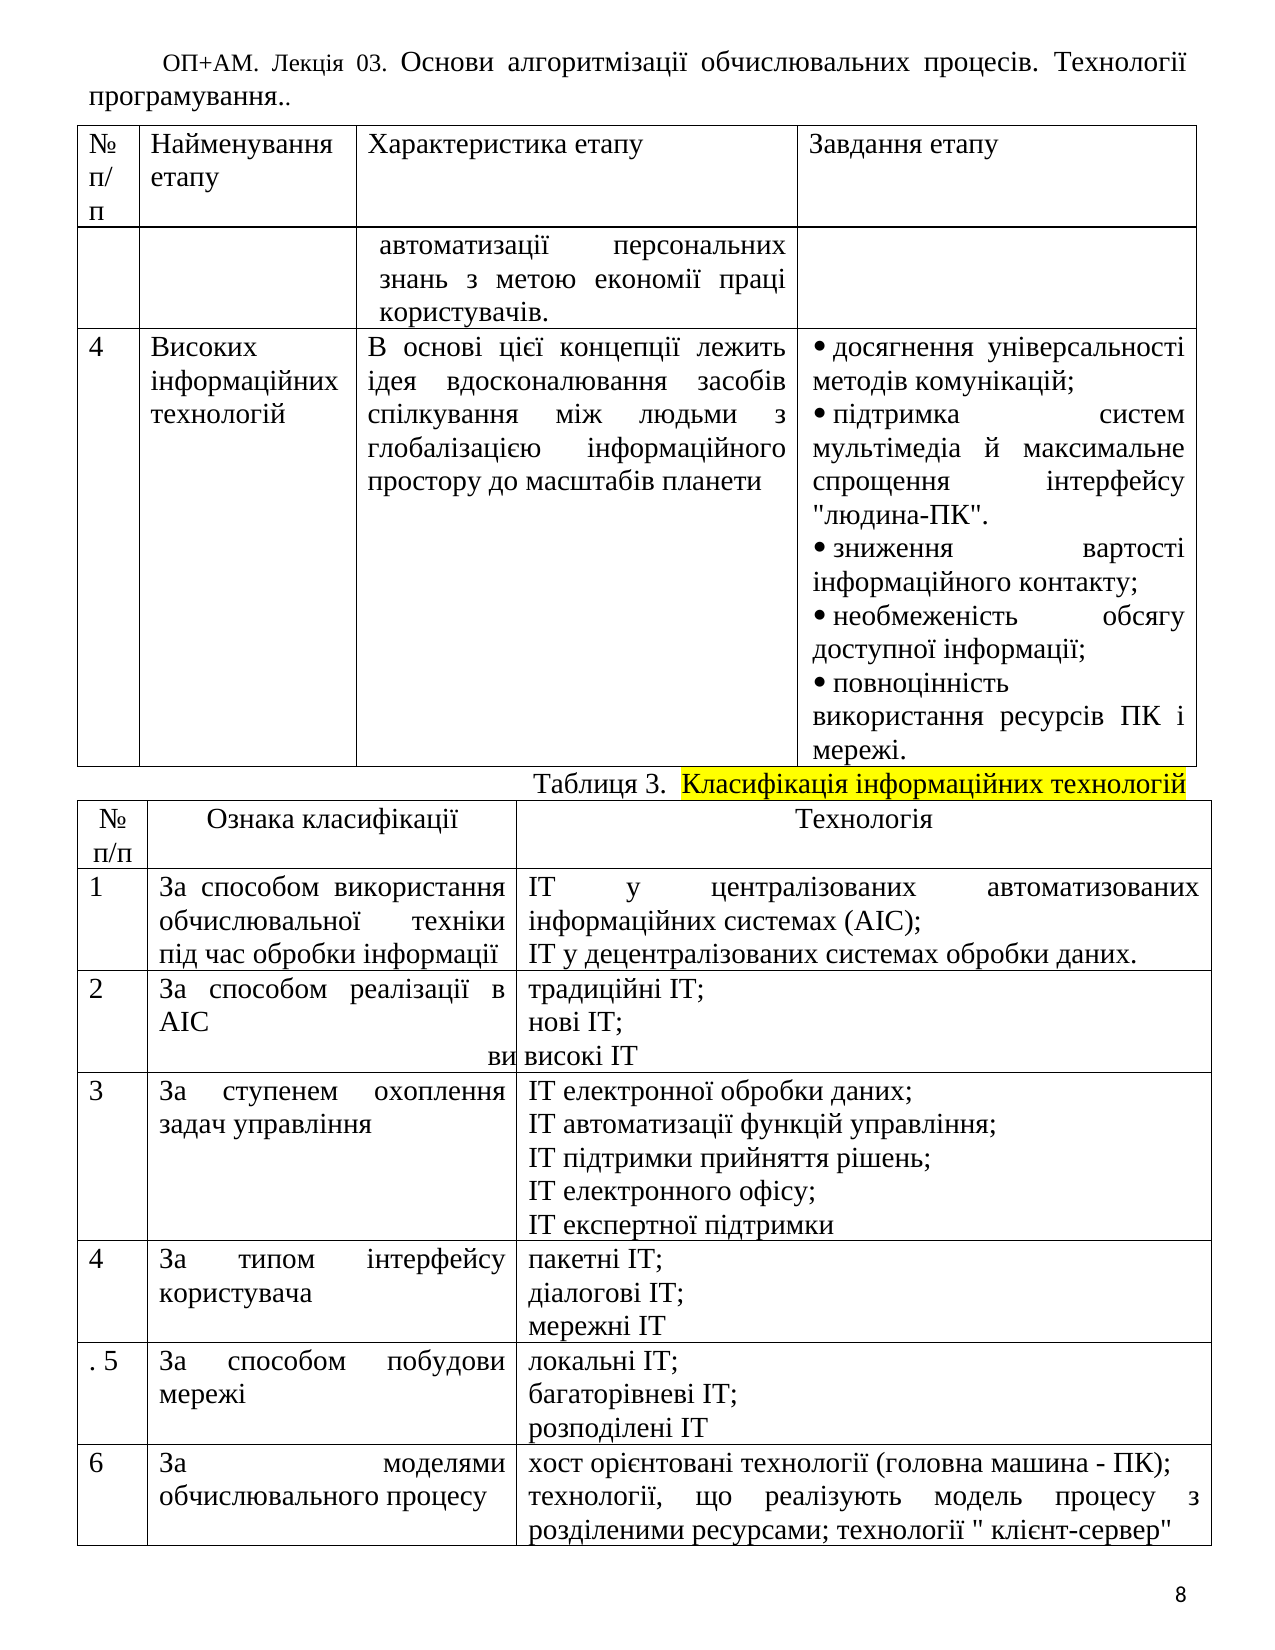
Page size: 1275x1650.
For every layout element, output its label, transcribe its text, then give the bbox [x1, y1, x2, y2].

table_cell 6 [78, 1445, 147, 1545]
table_cell За способом використання обчислювальної техніки під час обробки інформації [148, 869, 516, 970]
table_cell 4 [78, 1241, 147, 1342]
table_header № п/п [78, 126, 139, 226]
table_cell локальні ІТ; багаторівневі ІТ; розподілені ІТ [517, 1343, 1211, 1444]
table_cell хост орієнтовані технології (головна машина - ПК); технології, що реалізують модель процесу з розділеними ресурсами; технології " клієнт-сервер" [517, 1445, 1211, 1545]
table_cell 2 [78, 971, 147, 1072]
table_cell досягнення універсальності методів комунікацій; підтримка систем мультімедіа й максимальне спрощення інтерфейсу "людина-ПК". зниження вартості інформаційного контакту; необмеженість обсягу доступної інформації; повноцінність використання ресурсів ПК і мережі. [798, 329, 1196, 766]
table_header Ознака класифікації [148, 801, 516, 868]
table_header Технологія [517, 801, 1211, 868]
table_cell За способом побудови мережі [148, 1343, 516, 1444]
text Таблиця 3. Класифікація інформаційних технологій [89, 767, 681, 800]
table_cell За способом реалізації в АІС [148, 971, 516, 1072]
table_header Завдання етапу [798, 126, 1196, 226]
table_cell 1 [78, 869, 147, 970]
table_cell В основі цієї концепції лежить ідея вдосконалювання засобів спілкування між людьми з глобалізацією інформаційного простору до масштабів планети [357, 329, 797, 766]
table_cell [140, 228, 356, 328]
table_cell За ступенем охоплення задач управління [148, 1073, 516, 1240]
table_header Характеристика етапу [357, 126, 797, 226]
table_cell 4 [78, 329, 139, 766]
table_header № п/п [78, 801, 147, 868]
table_header Найменування етапу [140, 126, 356, 226]
table_cell Високих інформаційних технологій [140, 329, 356, 766]
table_cell традиційні ІТ; нові ІТ; ви високі ІТ [517, 971, 1211, 1072]
table_cell . 5 [78, 1343, 147, 1444]
table_cell За типом інтерфейсу користувача [148, 1241, 516, 1342]
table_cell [798, 228, 1196, 328]
table_cell пакетні ІТ; діалогові ІТ; мережні ІТ [517, 1241, 1211, 1342]
table_cell ІТ електронної обробки даних; ІТ автоматизації функцій управління; ІТ підтримки прийняття рішень; ІТ електронного офісу; ІТ експертної підтримки [517, 1073, 1211, 1240]
table_cell 3 [78, 228, 139, 328]
table_cell За моделями обчислювального процесу [148, 1445, 516, 1545]
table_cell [357, 228, 797, 328]
table_cell 3 [78, 1073, 147, 1240]
table_cell ІТ у централізованих автоматизованих інформаційних системах (АІС); ІТ у децентралізованих системах обробки даних. [517, 869, 1211, 970]
